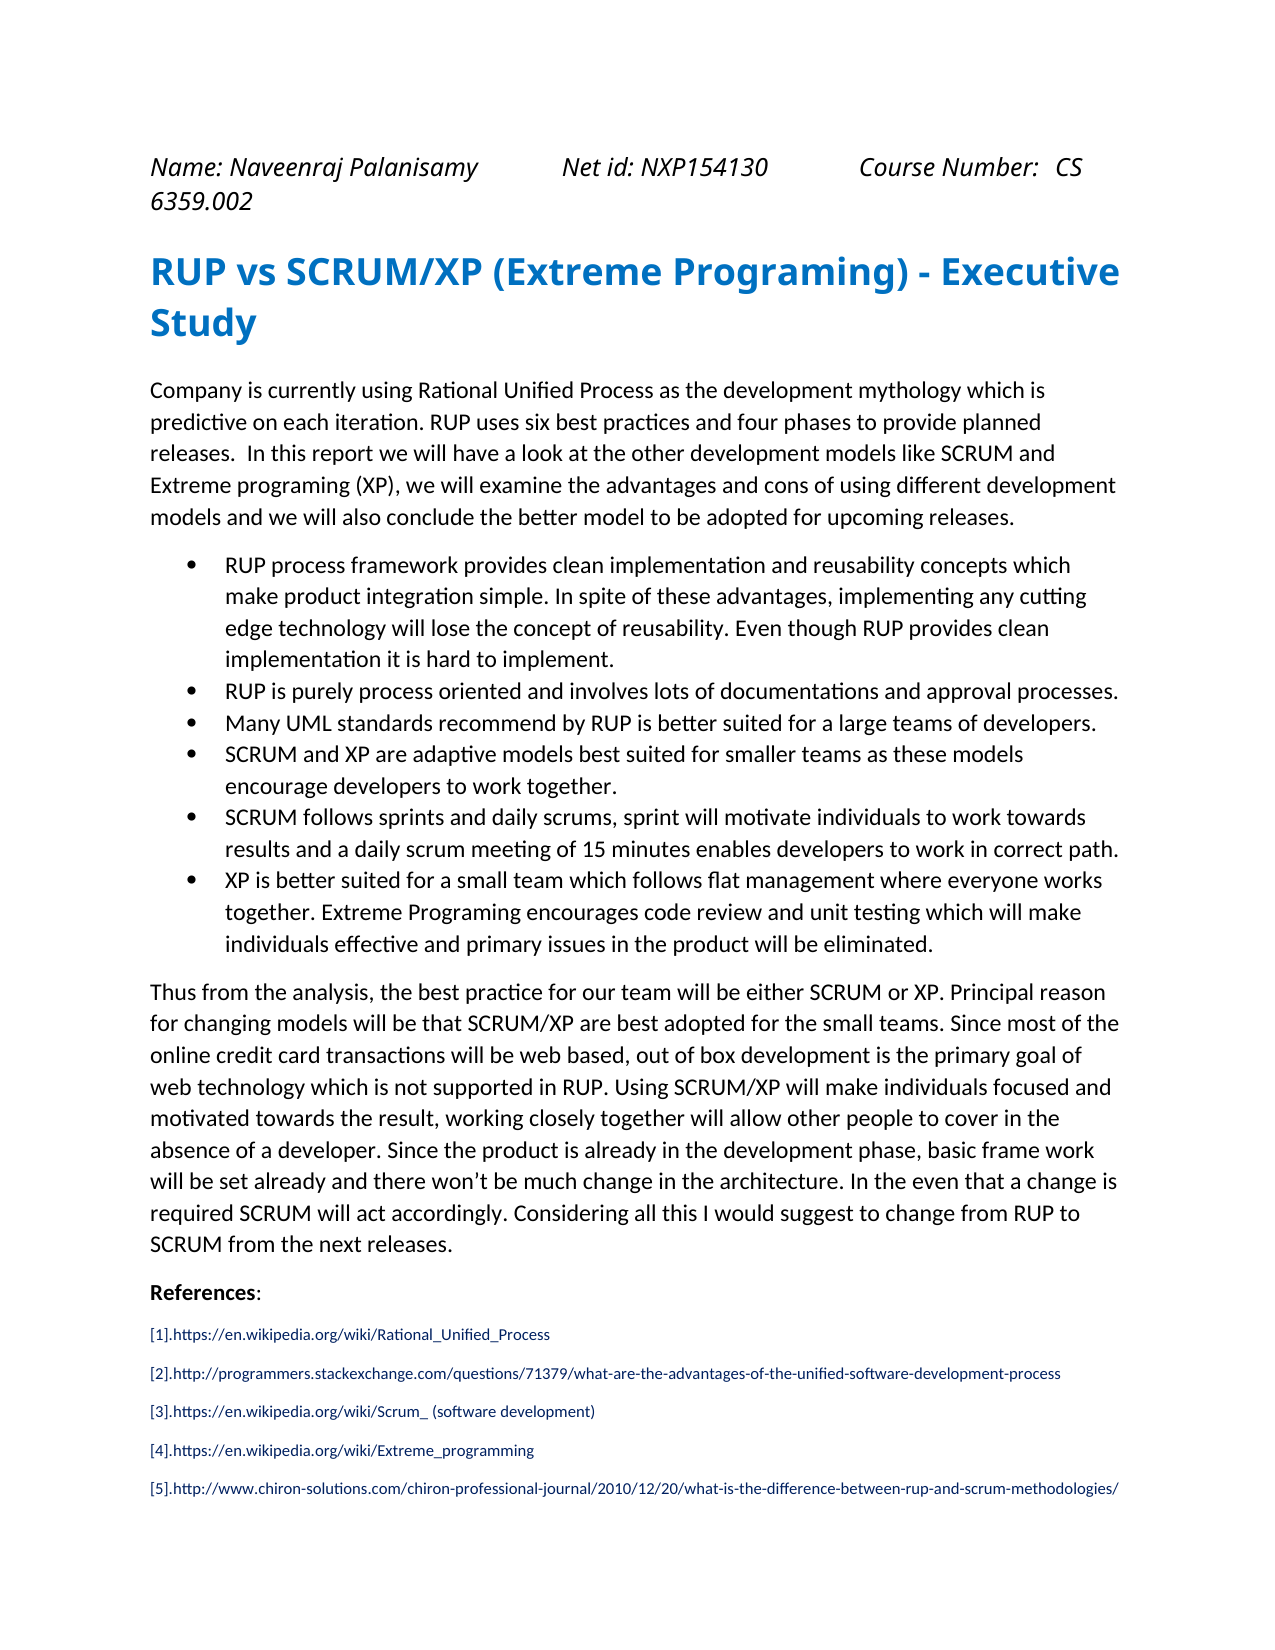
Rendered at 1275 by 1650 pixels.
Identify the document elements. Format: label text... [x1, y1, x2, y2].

list RUP process framework provides clean implementation and reusability concepts which make product integration simple. In spite of these advantages, implementing any cutting edge technology will lose the concept of reusability. Even though RUP provides clean implementation it is hard to implement. [187, 550, 1125, 674]
list RUP is purely process oriented and involves lots of documentations and approval processes. [187, 676, 1125, 705]
text [3].https://en.wikipedia.org/wiki/Scrum_ (software development) [150, 1402, 1125, 1422]
text Thus from the analysis, the best practice for our team will be either SCRUM or XP. Principal reason for changing models will be that SCRUM/XP are best adopted for the small teams. Since most of the online credit card transactions will be web based, out of box development is the primary goal of web technology which is not supported in RUP. Using SCRUM/XP will make individuals focused and motivated towards the result, working closely together will allow other people to cover in the absence of a developer. Since the product is already in the development phase, basic frame work will be set already and there won’t be much change in the architecture. In the even that a change is required SCRUM will act accordingly. Considering all this I would suggest to change from RUP to SCRUM from the next releases. [150, 977, 1125, 1259]
list XP is better suited for a small team which follows flat management where everyone works together. Extreme Programing encourages code review and unit testing which will make individuals effective and primary issues in the product will be eliminated. [187, 866, 1125, 958]
text [4].https://en.wikipedia.org/wiki/Extreme_programming [150, 1440, 1125, 1460]
list SCRUM and XP are adaptive models best suited for smaller teams as these models encourage developers to work together. [187, 739, 1125, 800]
text References: [150, 1278, 1125, 1306]
text [5].http://www.chiron-solutions.com/chiron-professional-journal/2010/12/20/what-is-the-difference-between-rup-and-scrum-methodologies/ [150, 1479, 1125, 1499]
title RUP vs SCRUM/XP (Extreme Programing) - Executive Study [150, 246, 1125, 348]
text Company is currently using Rational Unified Process as the development mythology which is predictive on each iteration. RUP uses six best practices and four phases to provide planned releases. In this report we will have a look at the other development models like SCRUM and Extreme programing (XP), we will examine the advantages and cons of using different development models and we will also conclude the better model to be adopted for upcoming releases. [150, 375, 1125, 531]
title Name: Naveenraj Palanisamy Net id: NXP154130 Course Number: CS 6359.002 [150, 150, 1125, 218]
list SCRUM follows sprints and daily scrums, sprint will motivate individuals to work towards results and a daily scrum meeting of 15 minutes enables developers to work in correct path. [187, 802, 1125, 863]
list Many UML standards recommend by RUP is better suited for a large teams of developers. [187, 708, 1125, 737]
text [2].http://programmers.stackexchange.com/questions/71379/what-are-the-advantages-of-the-unified-software-development-process [150, 1363, 1125, 1383]
text [1].https://en.wikipedia.org/wiki/Rational_Unified_Process [150, 1324, 1125, 1345]
